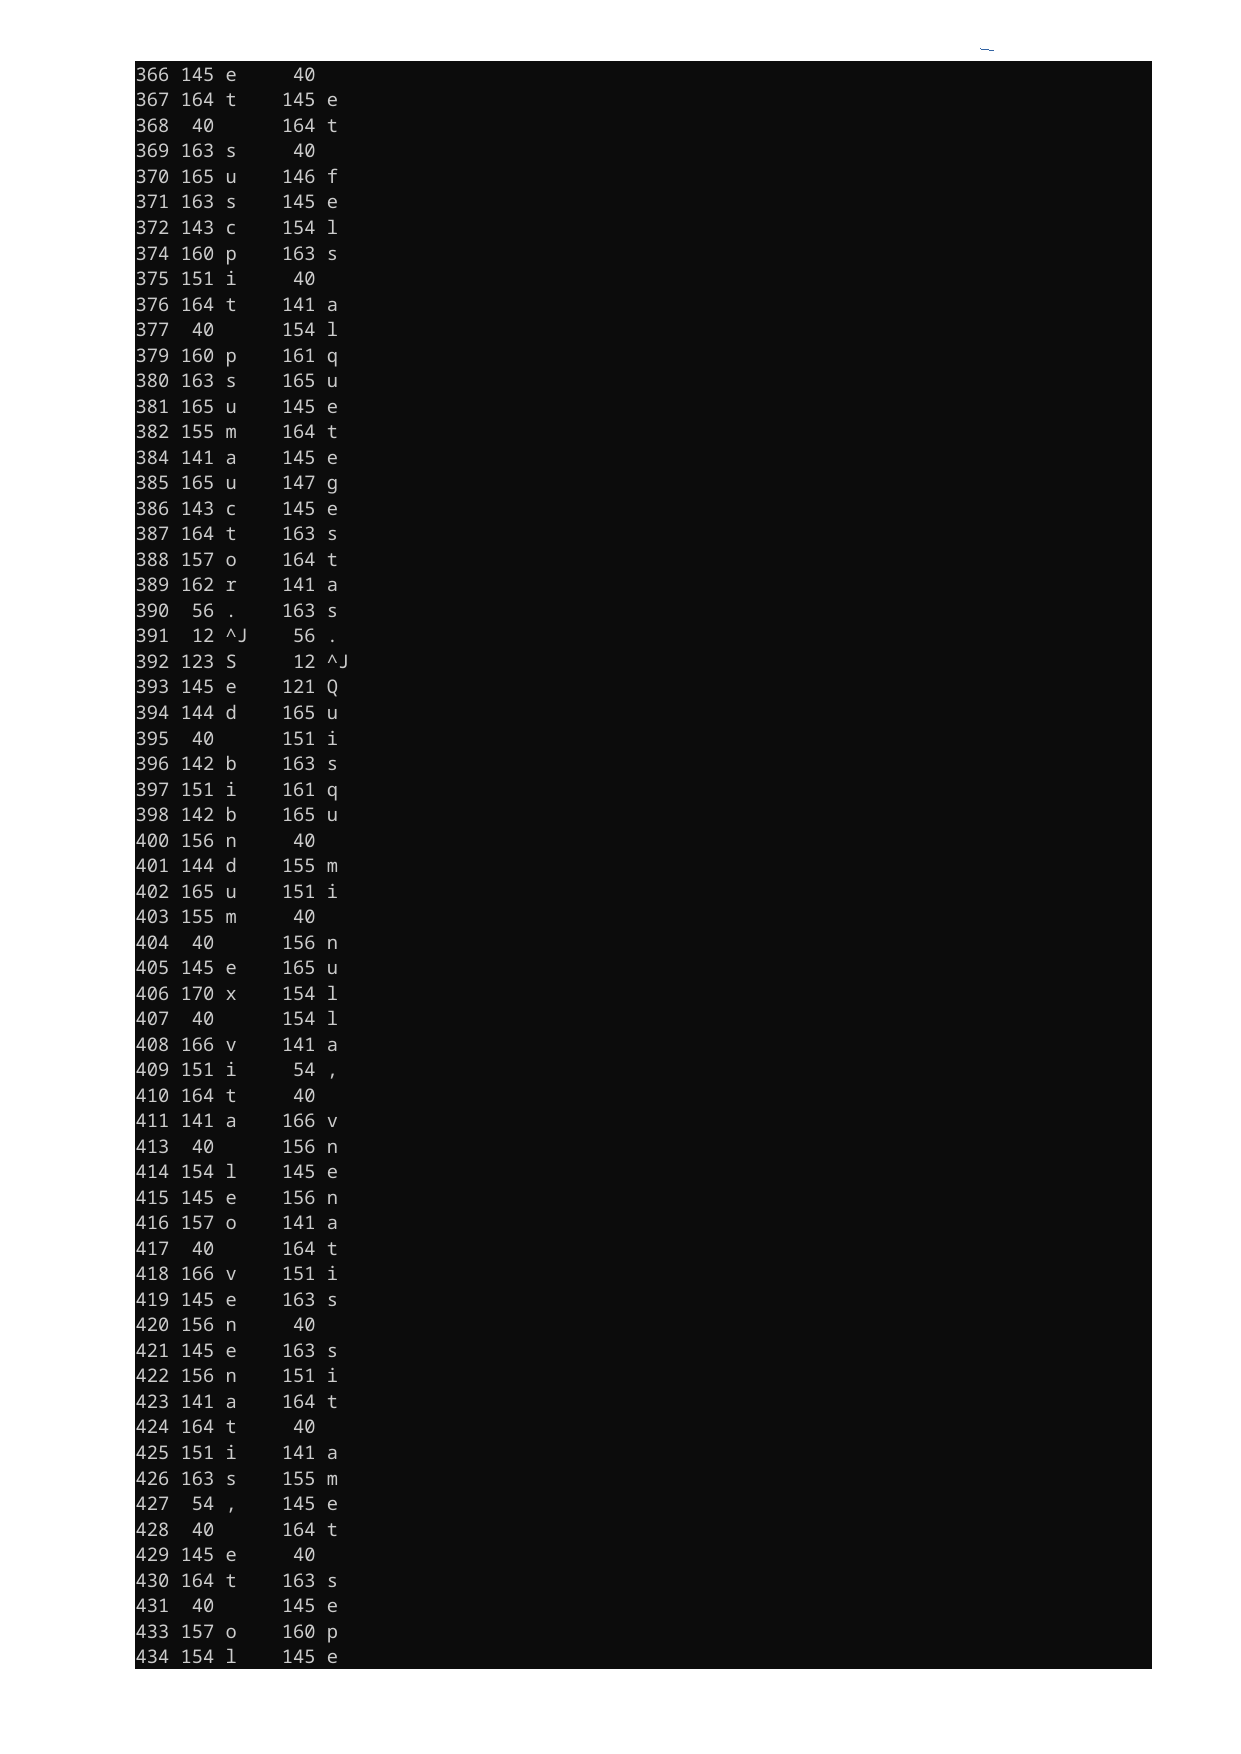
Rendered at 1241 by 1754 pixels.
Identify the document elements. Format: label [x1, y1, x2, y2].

text [135, 61, 1152, 1669]
